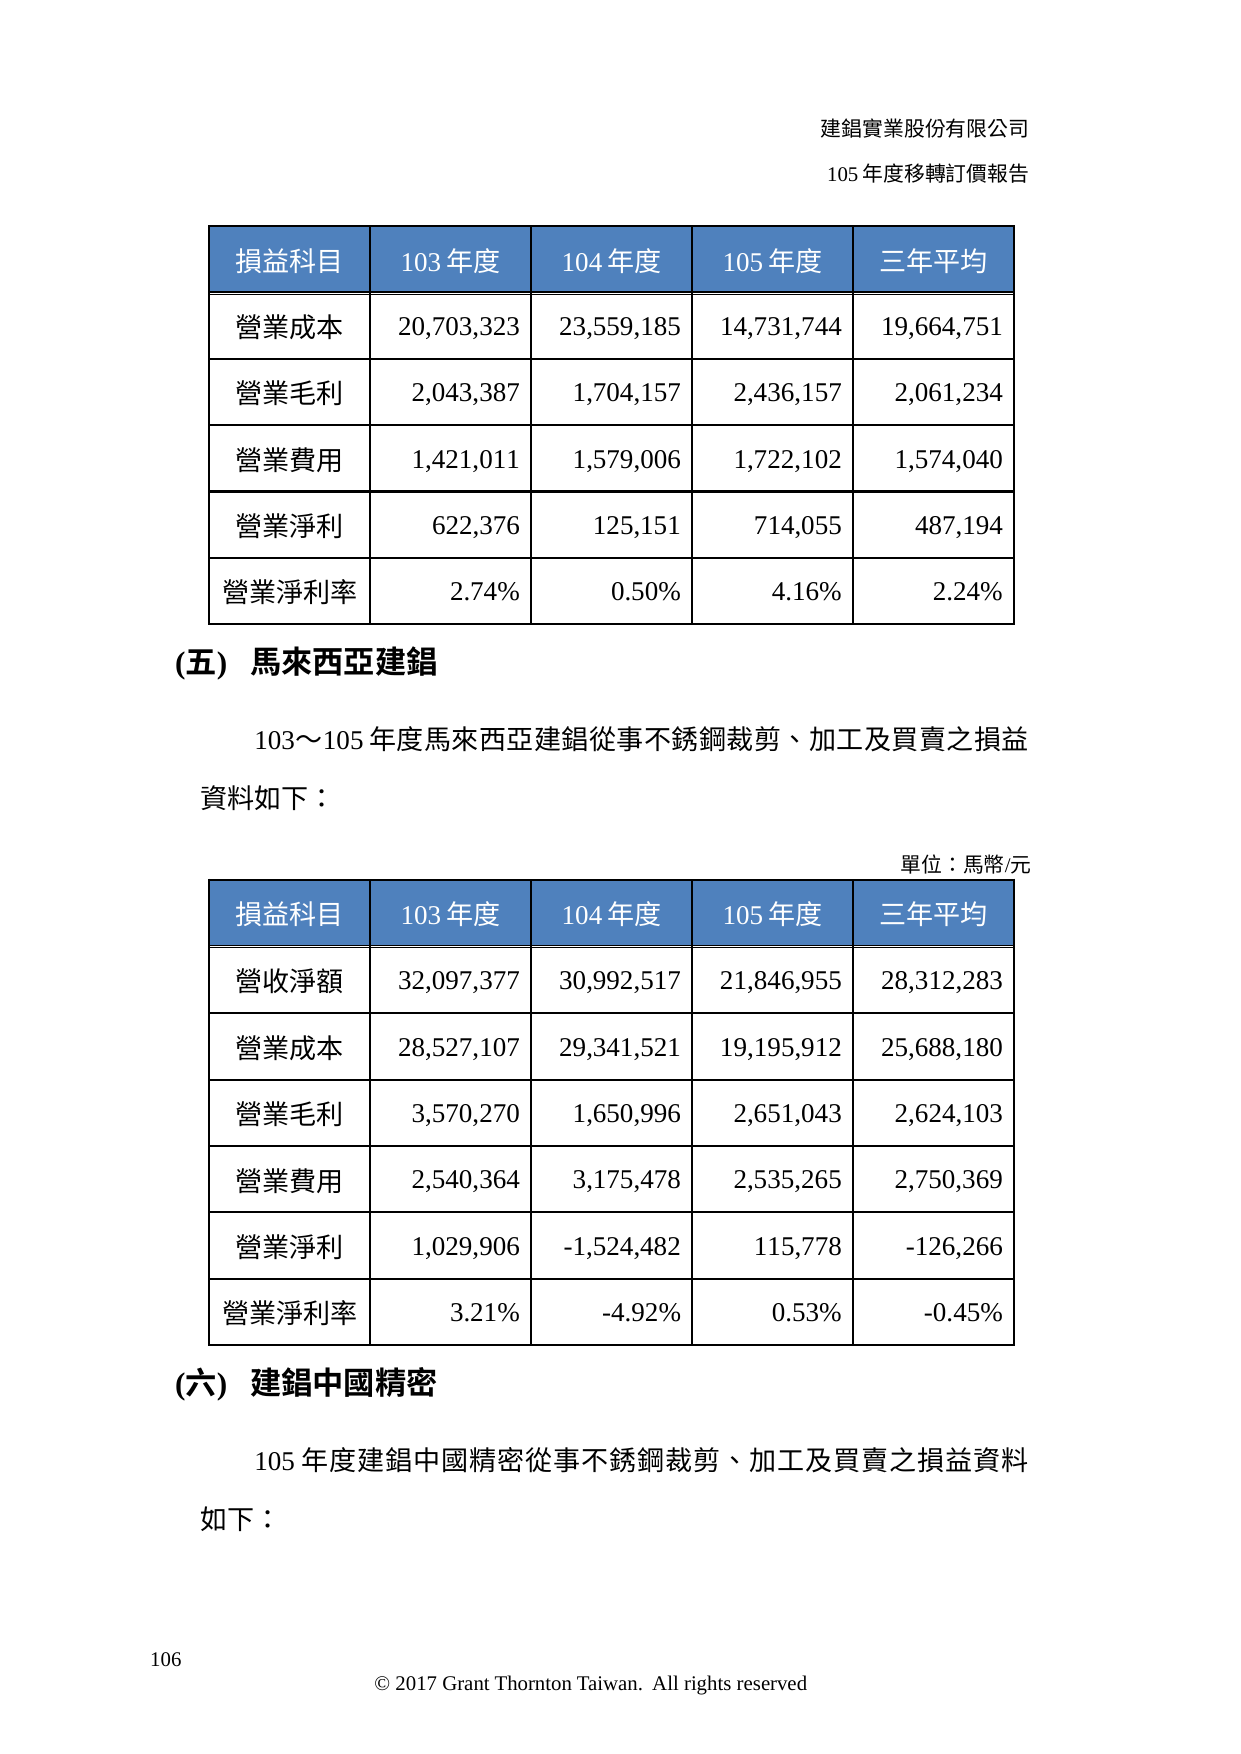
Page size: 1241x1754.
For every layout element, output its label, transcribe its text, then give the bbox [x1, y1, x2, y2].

table_cell 2,624,103 [854, 1081, 1013, 1145]
table_header 104年度 [532, 881, 691, 945]
table_cell 營收淨額 [210, 948, 369, 1012]
table_cell 115,778 [693, 1213, 852, 1278]
table_header 103年度 [371, 227, 530, 291]
table_cell 30,992,517 [532, 948, 691, 1012]
subtitle 馬來西亞建錩 [175, 638, 1031, 683]
table_header 損益科目 [210, 227, 369, 291]
table_cell 營業淨利 [210, 1213, 369, 1278]
table_cell 714,055 [693, 493, 852, 557]
table_cell 2.24% [854, 559, 1013, 623]
table_cell 營業成本 [210, 1014, 369, 1078]
table_header 105年度 [693, 227, 852, 291]
table_header 三年平均 [854, 227, 1013, 291]
table_cell 營業費用 [210, 1147, 369, 1211]
table_header 103年度 [371, 881, 530, 945]
table_cell -4.92% [532, 1280, 691, 1344]
text 103～105年度馬來西亞建錩從事不銹鋼裁剪、加工及買賣之損益資料如下： [200, 718, 1031, 816]
table_cell 1,650,996 [532, 1081, 691, 1145]
table_cell 營業淨利率 [210, 559, 369, 623]
table_cell 1,704,157 [532, 360, 691, 424]
table_cell 營業費用 [210, 426, 369, 490]
table_cell 1,029,906 [371, 1213, 530, 1278]
table_cell -126,266 [854, 1213, 1013, 1278]
table_cell 20,703,323 [371, 295, 530, 358]
subtitle 建錩中國精密 [175, 1358, 1031, 1404]
table_cell 營業成本 [210, 295, 369, 358]
table_header 三年平均 [854, 881, 1013, 945]
table_cell 28,312,283 [854, 948, 1013, 1012]
table_cell 2,651,043 [693, 1081, 852, 1145]
text 105年度建錩中國精密從事不銹鋼裁剪、加工及買賣之損益資料如下： [200, 1439, 1031, 1537]
table_cell 25,688,180 [854, 1014, 1013, 1078]
table_cell 0.50% [532, 559, 691, 623]
text 單位：馬幣/元 [150, 848, 1031, 878]
table_cell 28,527,107 [371, 1014, 530, 1078]
table_cell 487,194 [854, 493, 1013, 557]
table_cell 3.21% [371, 1280, 530, 1344]
table_cell 21,846,955 [693, 948, 852, 1012]
table_cell 4.16% [693, 559, 852, 623]
table_cell 3,570,270 [371, 1081, 530, 1145]
table_header 104年度 [532, 227, 691, 291]
table_cell 125,151 [532, 493, 691, 557]
table_cell 1,574,040 [854, 426, 1013, 490]
table_cell 2.74% [371, 559, 530, 623]
table_cell 營業毛利 [210, 360, 369, 424]
table_cell 32,097,377 [371, 948, 530, 1012]
table_cell 3,175,478 [532, 1147, 691, 1211]
table_cell 23,559,185 [532, 295, 691, 358]
table_cell 2,540,364 [371, 1147, 530, 1211]
table_header 損益科目 [210, 881, 369, 945]
table_cell 14,731,744 [693, 295, 852, 358]
table_cell 1,722,102 [693, 426, 852, 490]
table_cell 營業淨利率 [210, 1280, 369, 1344]
table_cell 29,341,521 [532, 1014, 691, 1078]
table_cell 622,376 [371, 493, 530, 557]
table_cell 2,750,369 [854, 1147, 1013, 1211]
table_cell 營業淨利 [210, 493, 369, 557]
table_cell 營業毛利 [210, 1081, 369, 1145]
table_cell 19,664,751 [854, 295, 1013, 358]
table_cell -1,524,482 [532, 1213, 691, 1278]
table_cell 2,061,234 [854, 360, 1013, 424]
table_cell 1,579,006 [532, 426, 691, 490]
table_cell 0.53% [693, 1280, 852, 1344]
table_cell 1,421,011 [371, 426, 530, 490]
table_cell -0.45% [854, 1280, 1013, 1344]
table_header 105年度 [693, 881, 852, 945]
table_cell 2,535,265 [693, 1147, 852, 1211]
table_cell 2,043,387 [371, 360, 530, 424]
table_cell 19,195,912 [693, 1014, 852, 1078]
table_cell 2,436,157 [693, 360, 852, 424]
